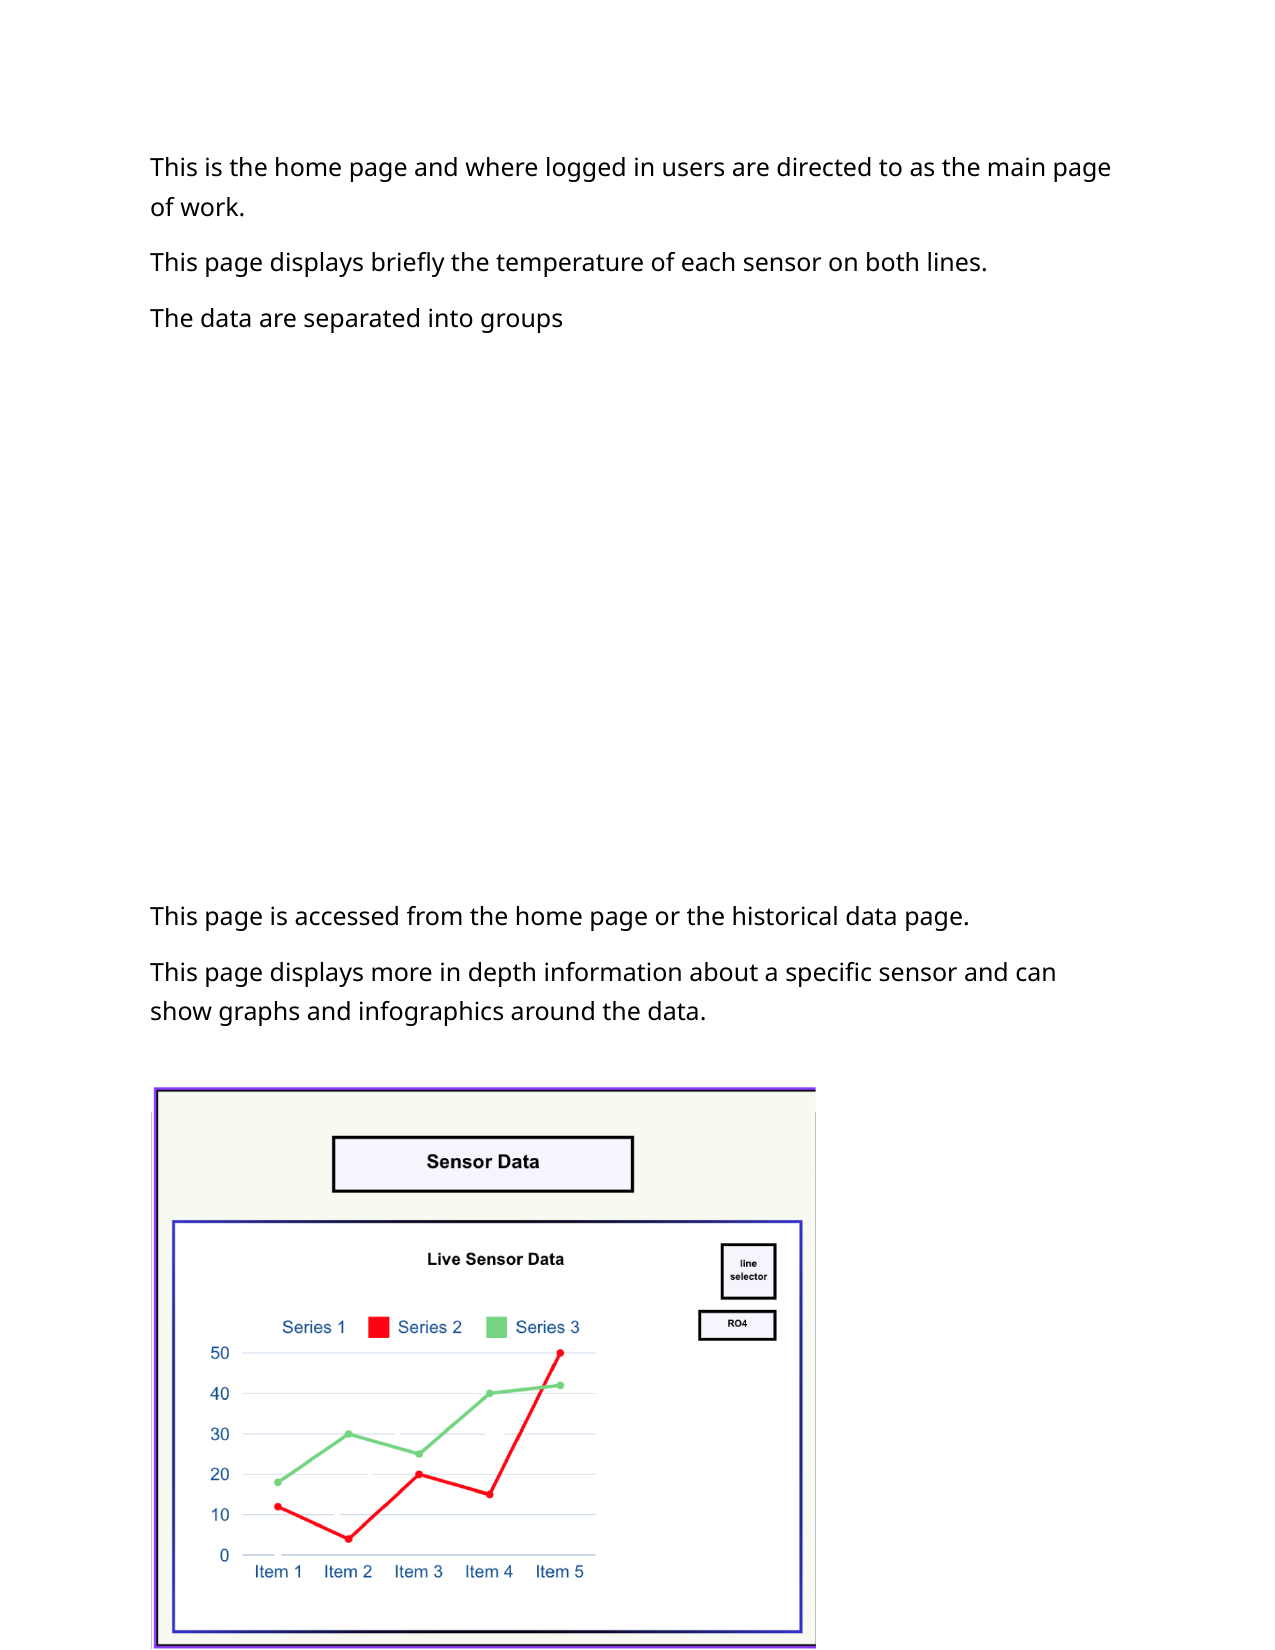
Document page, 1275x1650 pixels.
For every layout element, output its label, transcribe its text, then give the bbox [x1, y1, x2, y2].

picture [150, 1084, 815, 1647]
text This is the home page and where logged in users are directed to as the main page of work. [150, 150, 1125, 223]
text This page displays more in depth information about a specific sensor and can show graphs and infographics around the data. [150, 954, 1125, 1027]
text This page is accessed from the home page or the historical data page. [150, 898, 1125, 932]
text This page displays briefly the temperature of each sensor on both lines. [150, 245, 1125, 279]
text The data are separated into groups [150, 301, 1125, 374]
